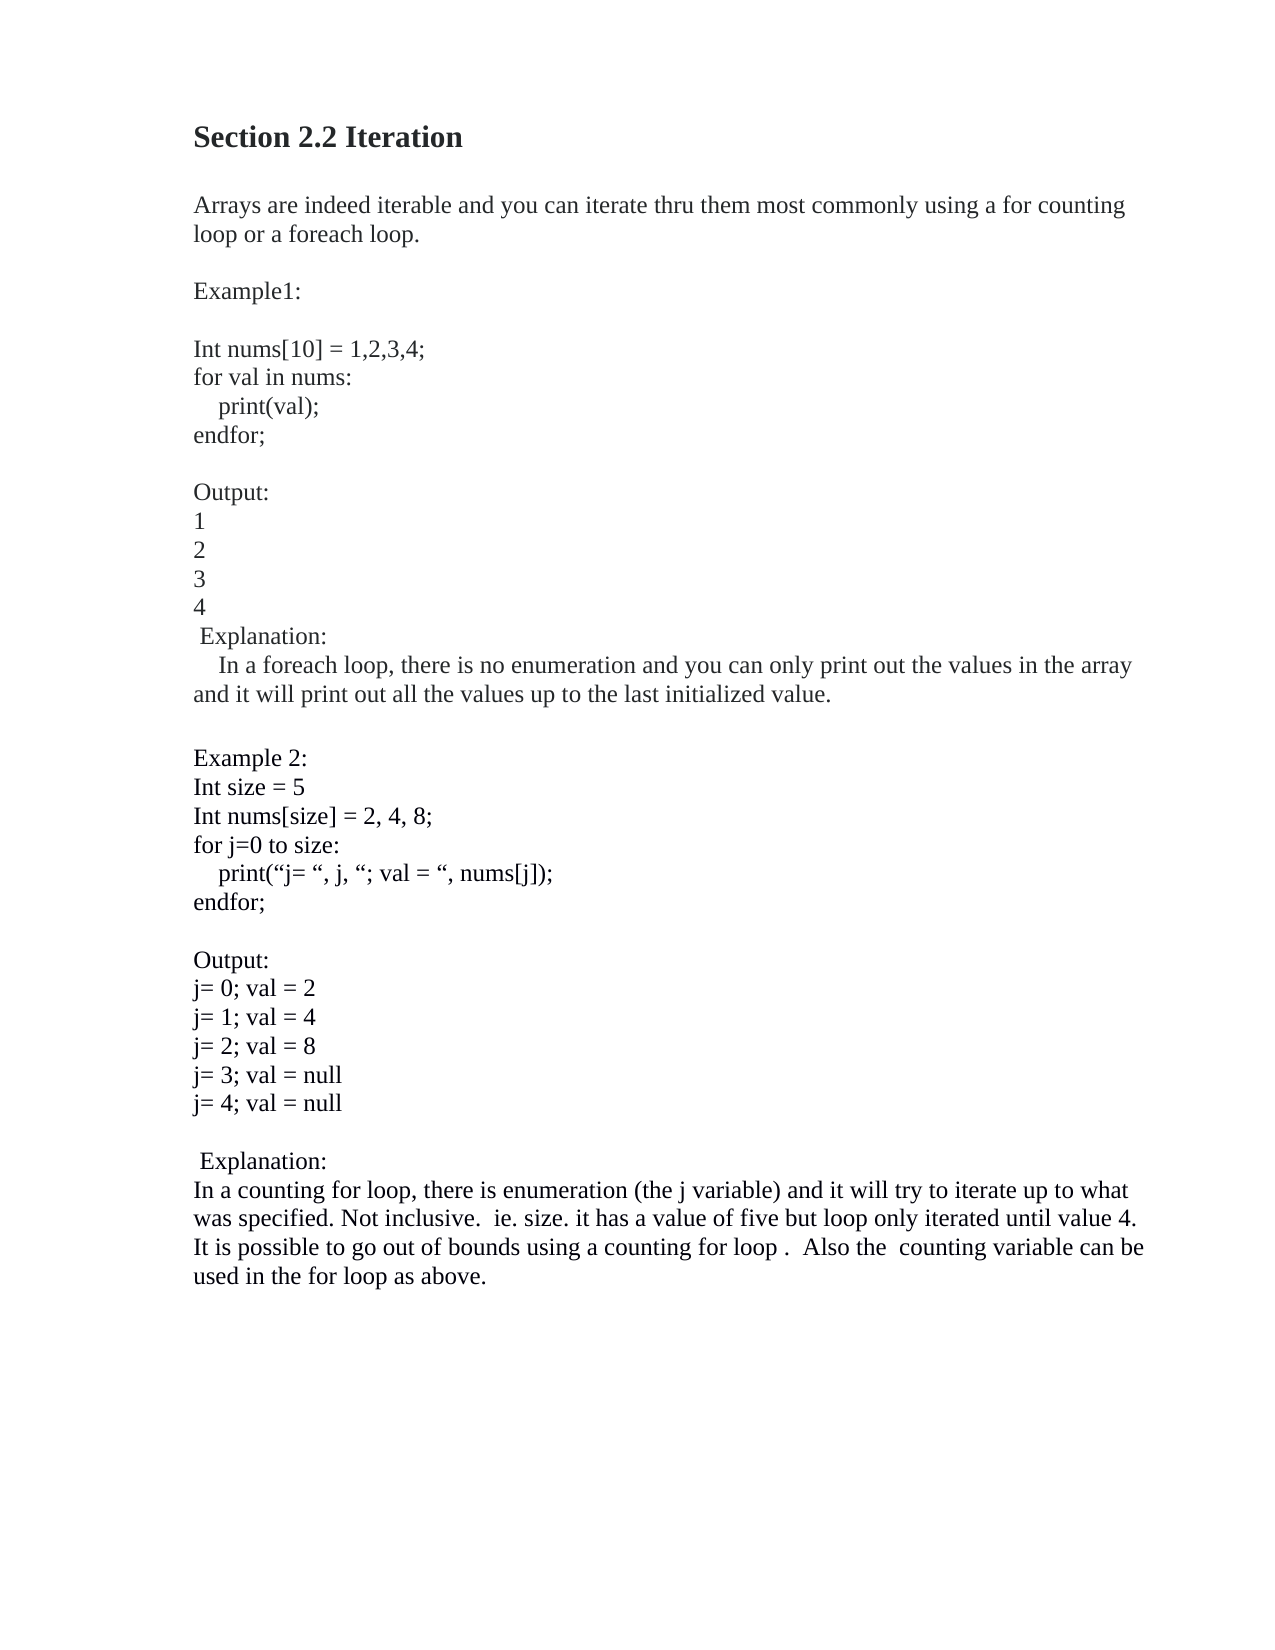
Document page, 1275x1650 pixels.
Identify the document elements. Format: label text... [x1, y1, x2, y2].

text j= 3; val = null [193, 1060, 1157, 1088]
text j= 2; val = 8 [193, 1031, 1157, 1060]
text It is possible to go out of bounds using a counting for loop . Also the counting variable can be used in the for loop as above. [193, 1232, 1157, 1290]
text In a counting for loop, there is enumeration (the j variable) and it will try to iterate up to what was specified. Not inclusive. ie. size. it has a value of five but loop only iterated until value 4. [193, 1175, 1157, 1232]
text print(“j= “, j, “; val = “, nums[j]); [193, 858, 1157, 887]
text for val in nums: [193, 362, 1157, 391]
text for j=0 to size: [193, 830, 1157, 858]
text 2 [193, 535, 1157, 564]
text Int size = 5 [193, 772, 1157, 801]
text endfor; [193, 420, 1157, 449]
text Explanation: [193, 621, 1157, 650]
text endfor; [193, 887, 1157, 916]
text print(val); [193, 391, 1157, 420]
text j= 0; val = 2 [193, 973, 1157, 1002]
text 3 [193, 564, 1157, 592]
text Example 2: [193, 743, 1157, 772]
text Output: [193, 477, 1157, 506]
text Int nums[10] = 1,2,3,4; [193, 334, 1157, 362]
text Output: [193, 945, 1157, 973]
text 4 [193, 592, 1157, 621]
text Int nums[size] = 2, 4, 8; [193, 801, 1157, 830]
text In a foreach loop, there is no enumeration and you can only print out the values in the array and it will print out all the values up to the last initialized value. [193, 650, 1157, 707]
text j= 4; val = null [193, 1088, 1157, 1117]
text 1 [193, 506, 1157, 535]
text Arrays are indeed iterable and you can iterate thru them most commonly using a for counting loop or a foreach loop. [193, 190, 1157, 247]
text Explanation: [193, 1146, 1157, 1175]
text j= 1; val = 4 [193, 1002, 1157, 1031]
text Section 2.2 Iteration [193, 118, 1157, 154]
text Example1: [193, 276, 1157, 305]
